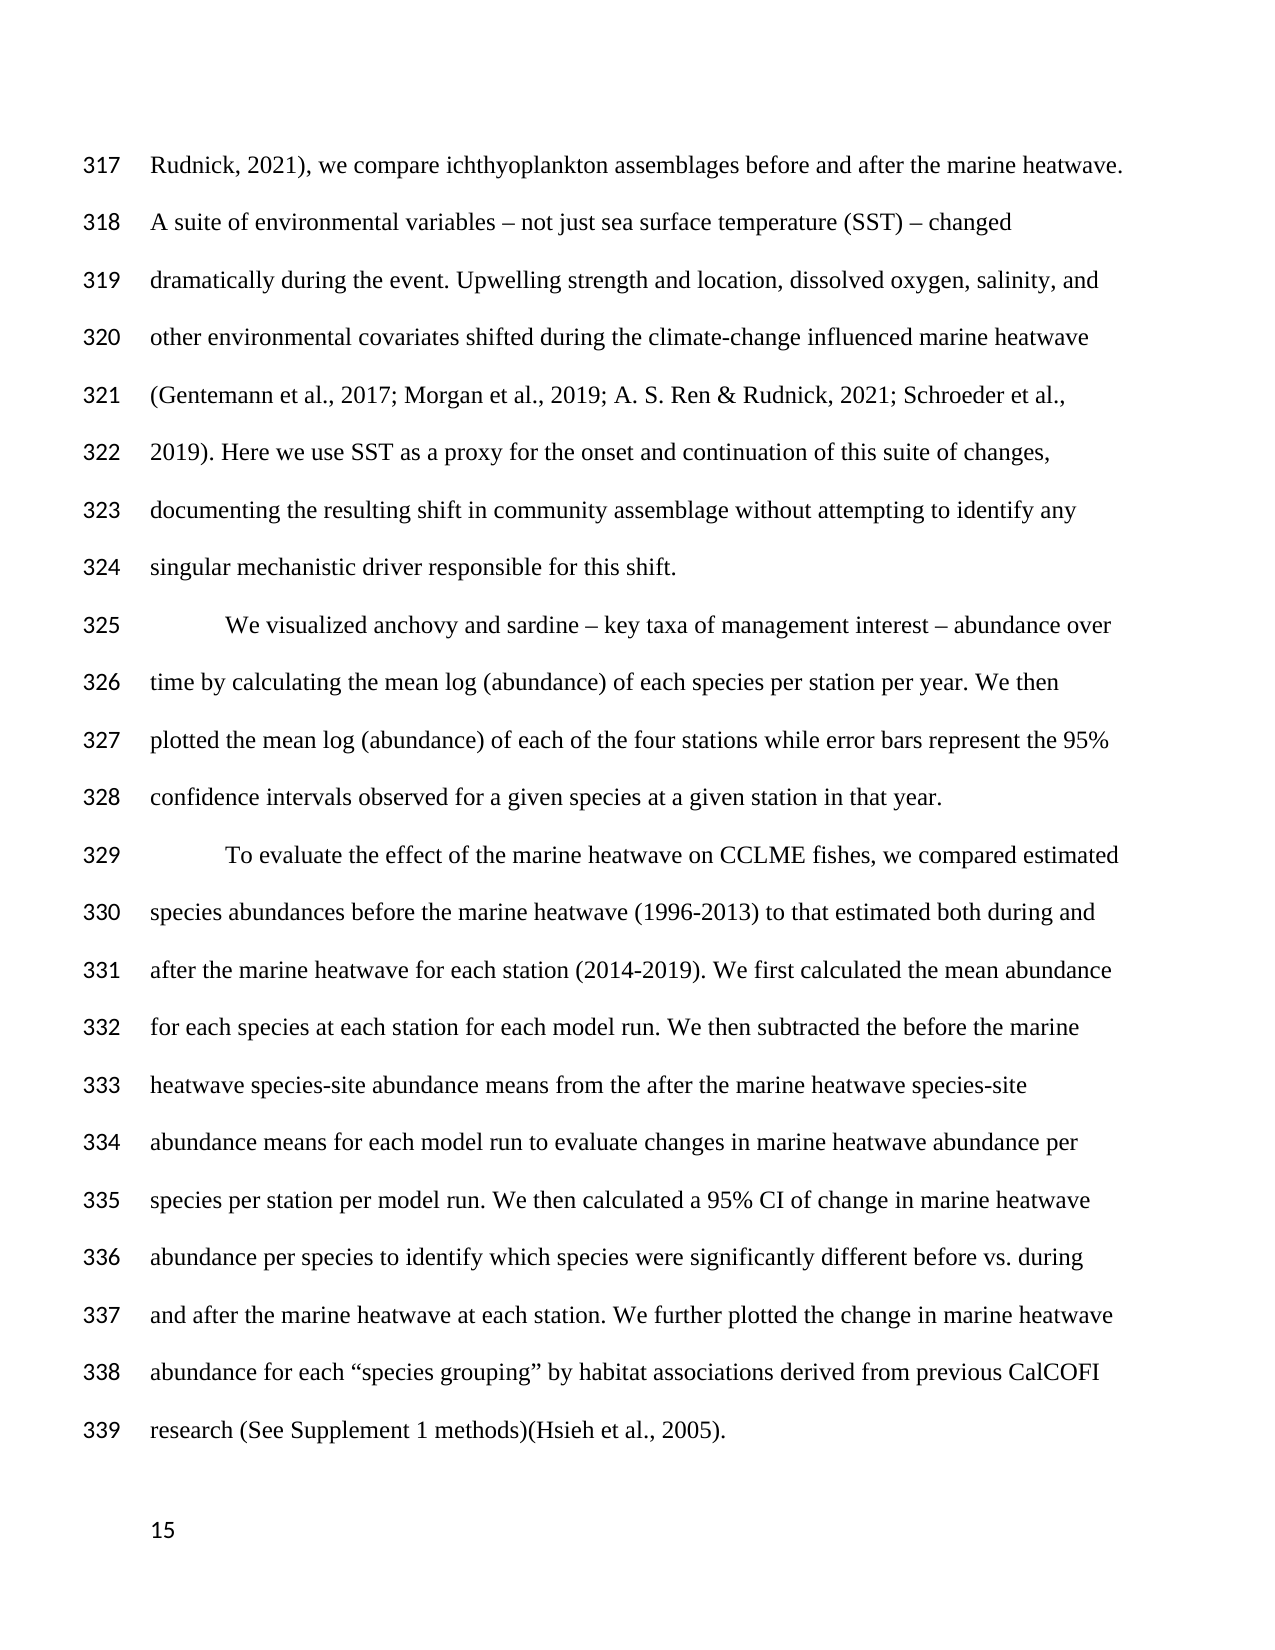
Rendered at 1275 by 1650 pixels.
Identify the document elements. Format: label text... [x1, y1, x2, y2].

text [150, 150, 1125, 581]
text We visualized anchovy and sardine – key taxa of management interest – abundance over time by calculating the mean log (abundance) of each species per station per year. We then plotted the mean log (abundance) of each of the four stations while error bars represent the 95% confidence intervals observed for a given species at a given station in that year. [150, 610, 1125, 811]
text To evaluate the effect of the marine heatwave on CCLME fishes, we compared estimated species abundances before the marine heatwave (1996-2013) to that estimated both during and after the marine heatwave for each station (2014-2019). We first calculated the mean abundance for each species at each station for each model run. We then subtracted the before the marine heatwave species-site abundance means from the after the marine heatwave species-site abundance means for each model run to evaluate changes in marine heatwave abundance per species per station per model run. We then calculated a 95% CI of change in marine heatwave abundance per species to identify which species were significantly different before vs. during and after the marine heatwave at each station. We further plotted the change in marine heatwave abundance for each “species grouping” by habitat associations derived from previous CalCOFI research (See Supplement 1 methods). [150, 840, 1125, 1444]
